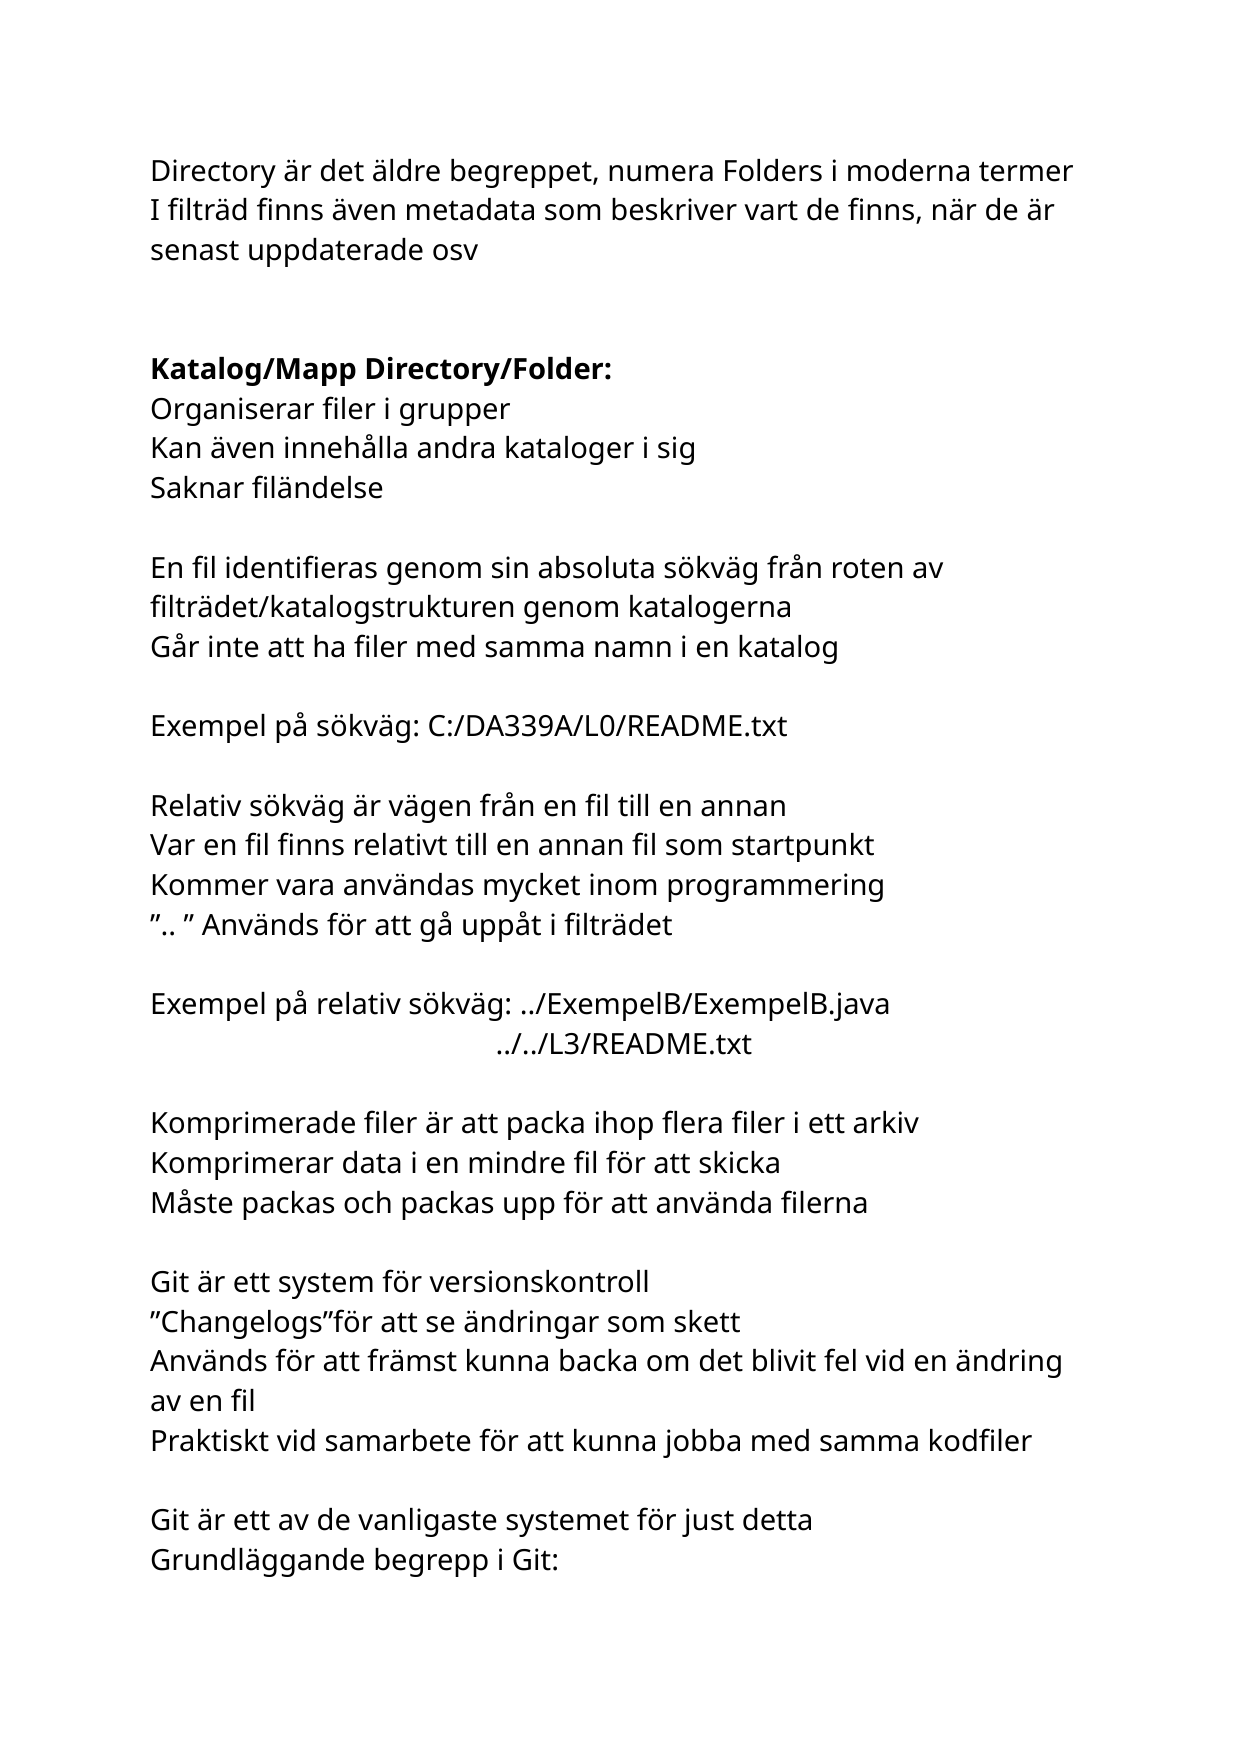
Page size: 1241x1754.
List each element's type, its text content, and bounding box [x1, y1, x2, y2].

text Exempel på sökväg: C:/DA339A/L0/README.txt [150, 706, 1090, 745]
text Kommer vara användas mycket inom programmering [150, 864, 1090, 904]
text Komprimerar data i en mindre fil för att skicka [150, 1142, 1090, 1182]
text Går inte att ha filer med samma namn i en katalog [150, 626, 1090, 666]
text Exempel på relativ sökväg: ../ExempelB/ExempelB.java [150, 983, 1090, 1023]
text Katalog/Mapp Directory/Folder: [150, 348, 1090, 388]
text ”.. ” Används för att gå uppåt i filträdet [150, 904, 1090, 944]
text ”Changelogs”för att se ändringar som skett [150, 1301, 1090, 1341]
text ../../L3/README.txt [150, 1023, 1090, 1063]
text Git är ett av de vanligaste systemet för just detta [150, 1499, 1090, 1539]
text Relativ sökväg är vägen från en fil till en annan [150, 785, 1090, 825]
text I filträd finns även metadata som beskriver vart de finns, när de är senast uppdaterade osv [150, 190, 1090, 269]
text Måste packas och packas upp för att använda filerna [150, 1182, 1090, 1222]
text Komprimerade filer är att packa ihop flera filer i ett arkiv [150, 1102, 1090, 1142]
text Används för att främst kunna backa om det blivit fel vid en ändring av en fil [150, 1341, 1090, 1420]
text Var en fil finns relativt till en annan fil som startpunkt [150, 825, 1090, 864]
text Grundläggande begrepp i Git: [150, 1539, 1090, 1579]
text Saknar filändelse [150, 467, 1090, 507]
text Git är ett system för versionskontroll [150, 1261, 1090, 1301]
text Kan även innehålla andra kataloger i sig [150, 428, 1090, 467]
text Directory är det äldre begreppet, numera Folders i moderna termer [150, 150, 1090, 190]
text Praktiskt vid samarbete för att kunna jobba med samma kodfiler [150, 1420, 1090, 1460]
text Organiserar filer i grupper [150, 388, 1090, 428]
text En fil identifieras genom sin absoluta sökväg från roten av filträdet/katalogstrukturen genom katalogerna [150, 547, 1090, 626]
